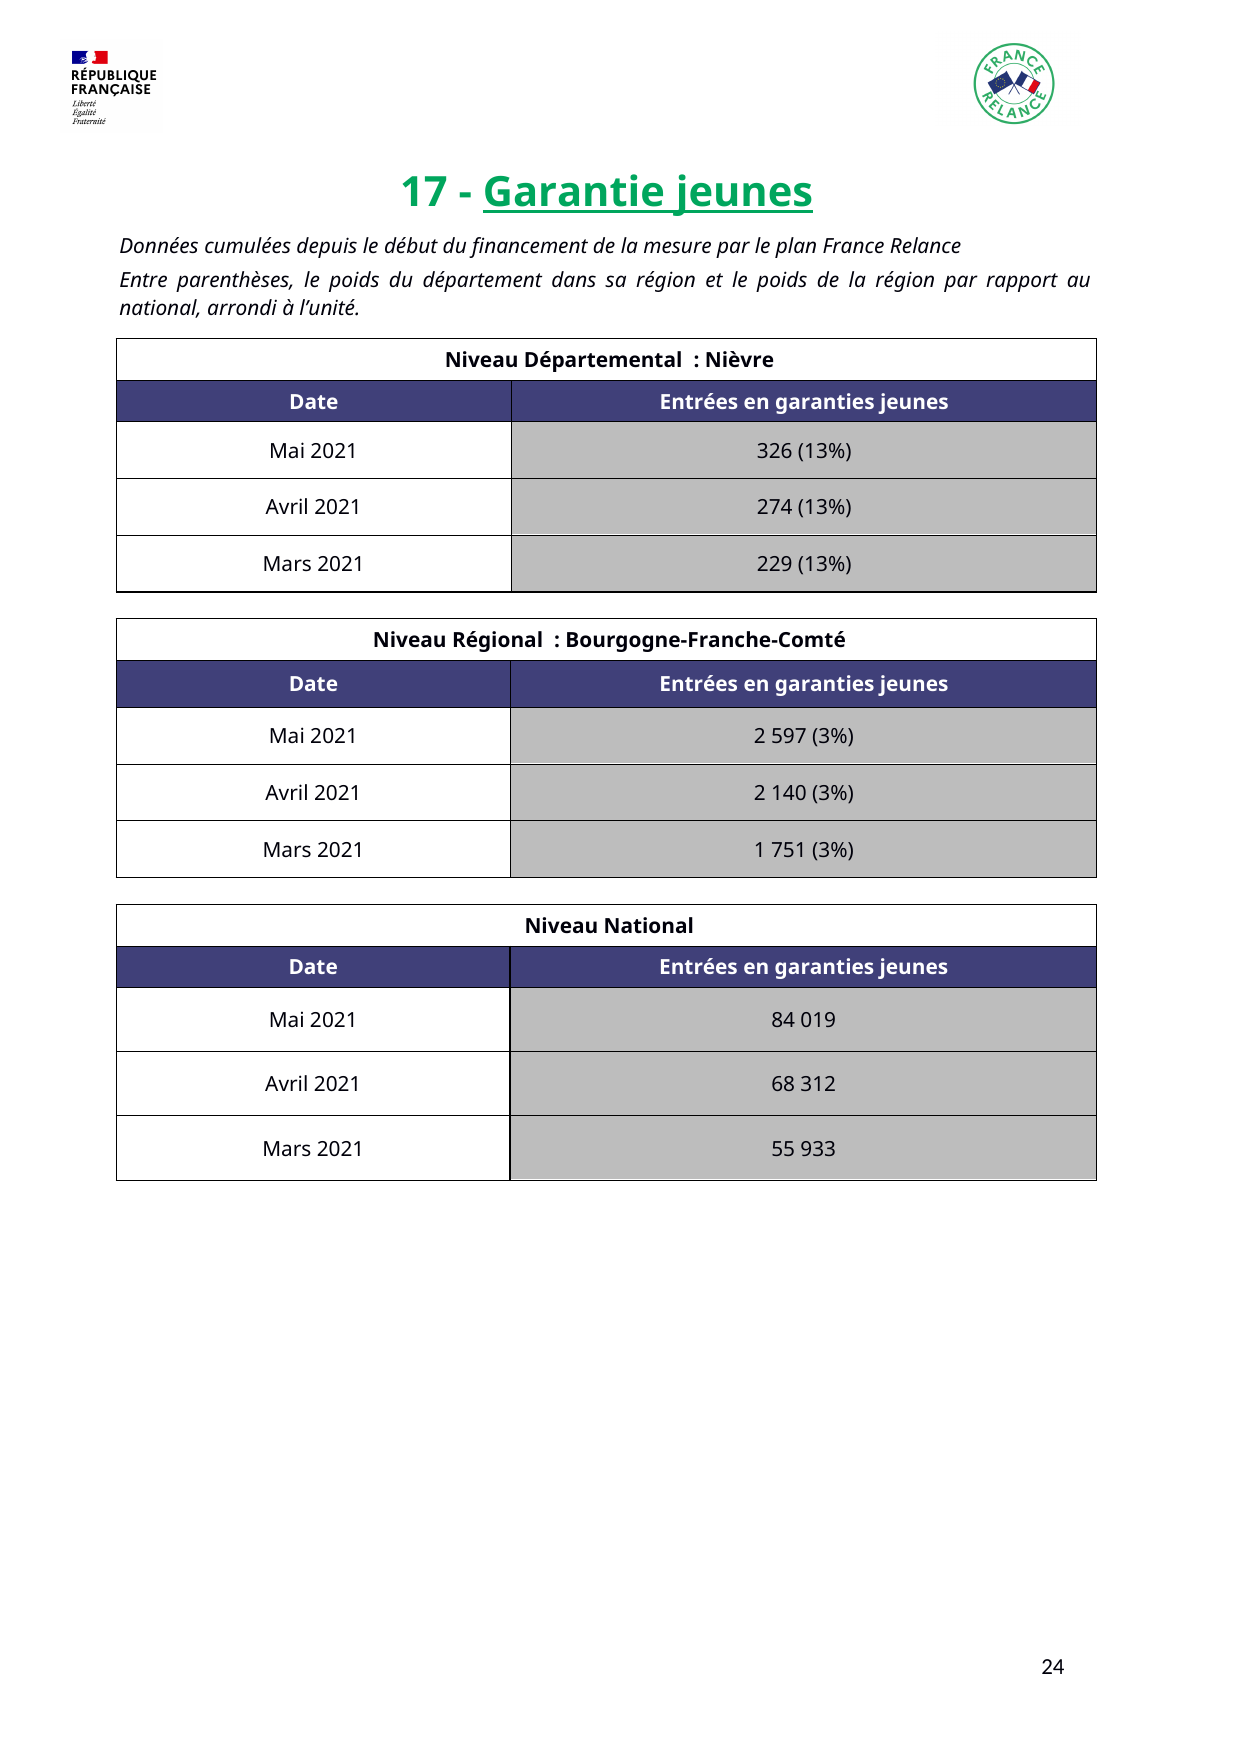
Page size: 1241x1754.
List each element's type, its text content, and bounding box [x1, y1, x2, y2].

picture [60, 39, 163, 133]
table_cell Date [117, 661, 510, 707]
table_cell Mars 2021 [117, 821, 510, 877]
picture [935, 31, 1082, 126]
table_cell Date [117, 381, 511, 421]
table_cell Mai 2021 [117, 708, 510, 763]
table_header Niveau National [117, 905, 1096, 946]
table_cell Mars 2021 [117, 1116, 509, 1179]
table_header Niveau Régional : Bourgogne-Franche-Comté [117, 619, 1096, 660]
table_cell 1 751 (3%) [511, 821, 1096, 877]
table_header Niveau Départemental : Nièvre [117, 339, 1096, 380]
table_cell Entrées en garanties jeunes [511, 661, 1096, 707]
table_cell Mai 2021 [117, 422, 511, 478]
table_cell 2 597 (3%) [511, 708, 1096, 763]
table_cell Mai 2021 [117, 988, 509, 1051]
text Entre parenthèses, le poids du département dans sa région et le poids de la région par rapport au national, arrondi à l’unité. [119, 265, 1094, 322]
table_cell Mars 2021 [117, 536, 511, 591]
table_cell Avril 2021 [117, 1052, 509, 1115]
table_cell 68 312 [511, 1052, 1096, 1115]
table_cell Entrées en garanties jeunes [511, 947, 1096, 987]
table_cell Avril 2021 [117, 765, 510, 820]
table_cell 2 140 (3%) [511, 765, 1096, 820]
table_cell Date [117, 947, 509, 987]
table_cell 84 019 [511, 988, 1096, 1051]
table_cell 326 (13%) [512, 422, 1096, 478]
subtitle 17 - Garantie jeunes [119, 162, 1094, 219]
table_cell Avril 2021 [117, 479, 511, 534]
table_cell Entrées en garanties jeunes [512, 381, 1096, 421]
table_cell 55 933 [511, 1116, 1096, 1179]
table_cell 274 (13%) [512, 479, 1096, 534]
text Données cumulées depuis le début du financement de la mesure par le plan France Relance [119, 231, 1094, 260]
table_cell 229 (13%) [512, 536, 1096, 591]
